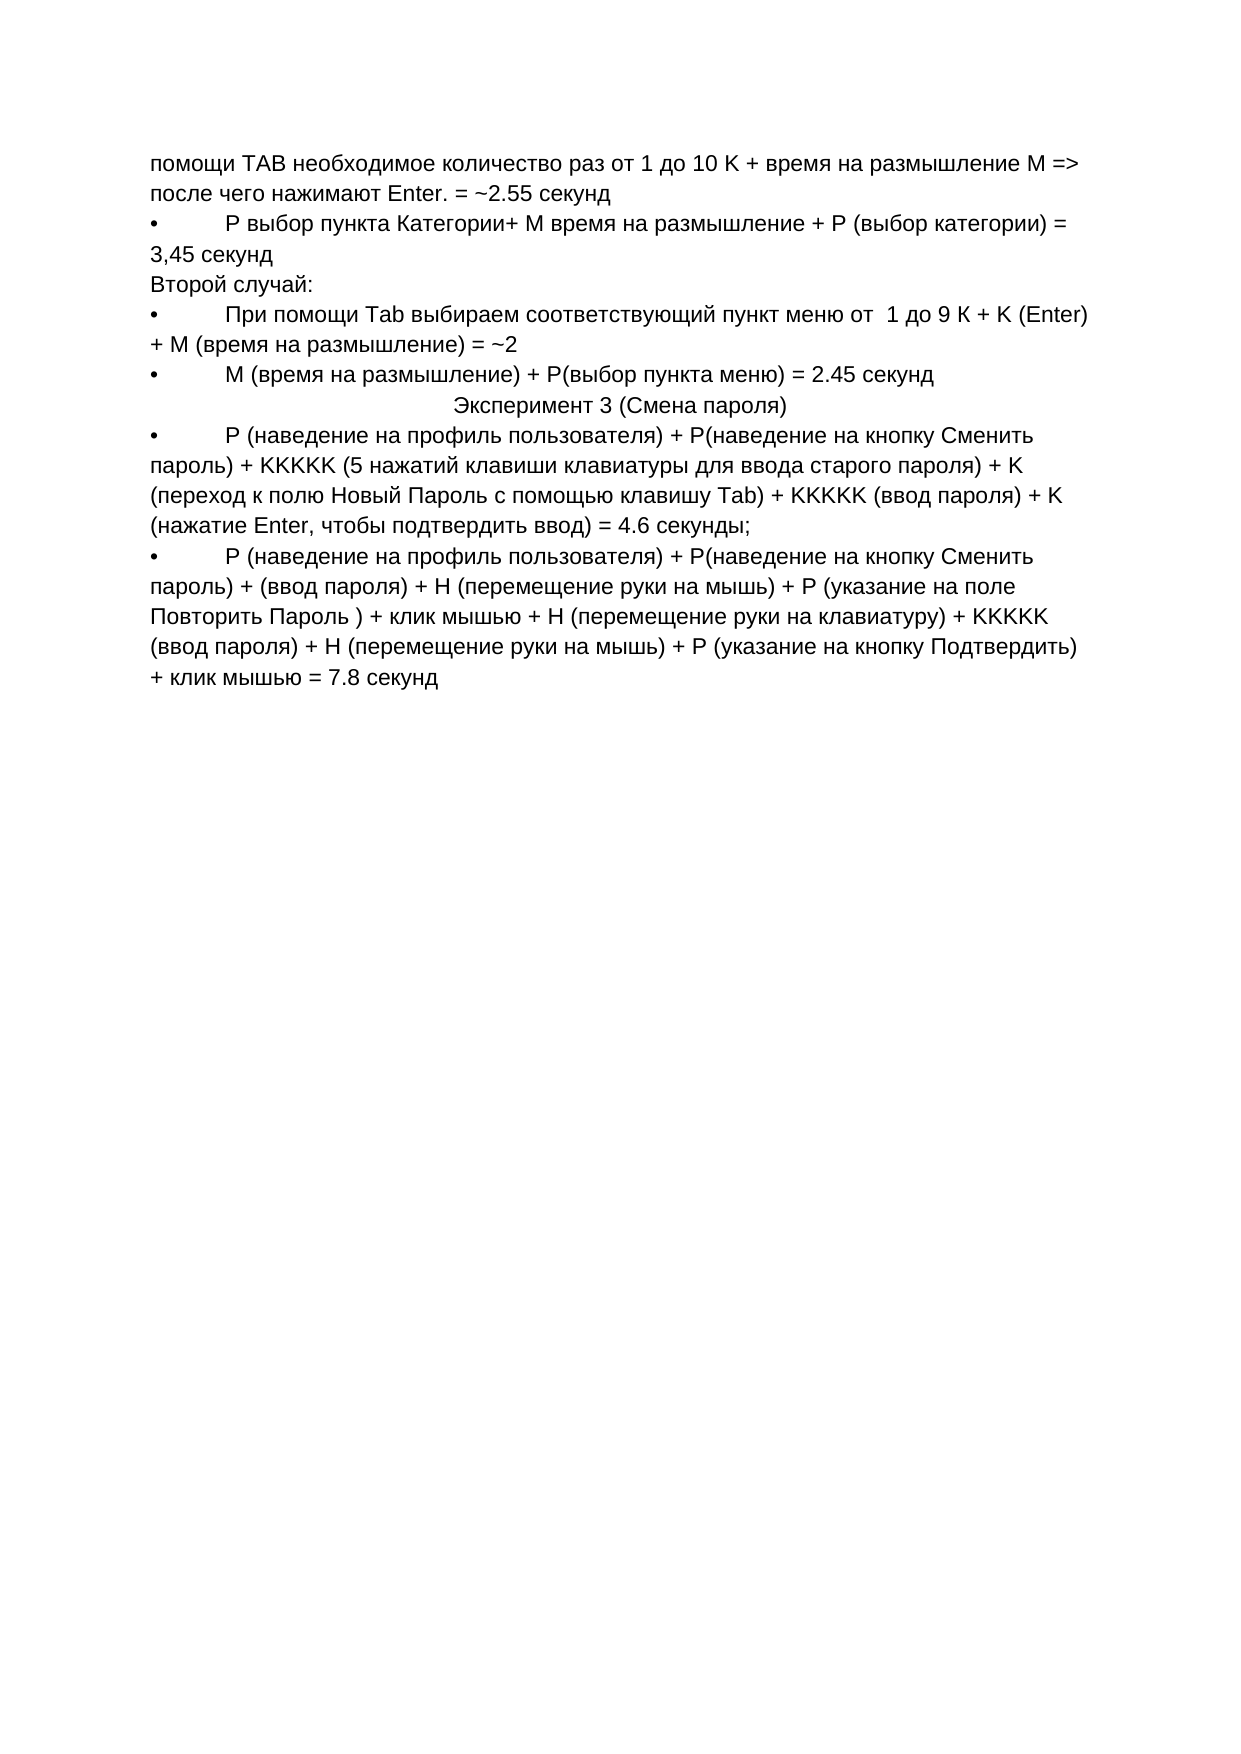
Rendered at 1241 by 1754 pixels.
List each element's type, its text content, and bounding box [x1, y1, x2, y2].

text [150, 150, 1090, 207]
text Эксперимент 3 (Смена пароля) [150, 392, 1090, 418]
text Второй случай: [150, 271, 1090, 297]
text • P (наведение на профиль пользователя) + P(наведение на кнопку Сменить пароль) + KKKKK (5 нажатий клавиши клавиатуры для ввода старого пароля) + K (переход к полю Новый Пароль с помощью клавишу Tab) + KKKKK (ввод пароля) + K (нажатие Enter, чтобы подтвердить ввод) = 4.6 секунды; [150, 422, 1090, 539]
text • При помощи Tab выбираем соответствующий пункт меню от 1 до 9 К + K (Enter) + M (время на размышление) = ~2 [150, 301, 1090, 358]
text • M (время на размышление) + P(выбор пункта меню) = 2.45 секунд [150, 361, 1090, 388]
text • P выбор пункта Категории+ M время на размышление + P (выбор категории) = 3,45 секунд [150, 210, 1090, 267]
text • P (наведение на профиль пользователя) + P(наведение на кнопку Сменить пароль) + (ввод пароля) + H (перемещение руки на мышь) + P (указание на поле Повторить Пароль ) + клик мышью + H (перемещение руки на клавиатуру) + KKKKK (ввод пароля) + H (перемещение руки на мышь) + P (указание на кнопку Подтвердить) + клик мышью = 7.8 секунд [150, 543, 1090, 690]
